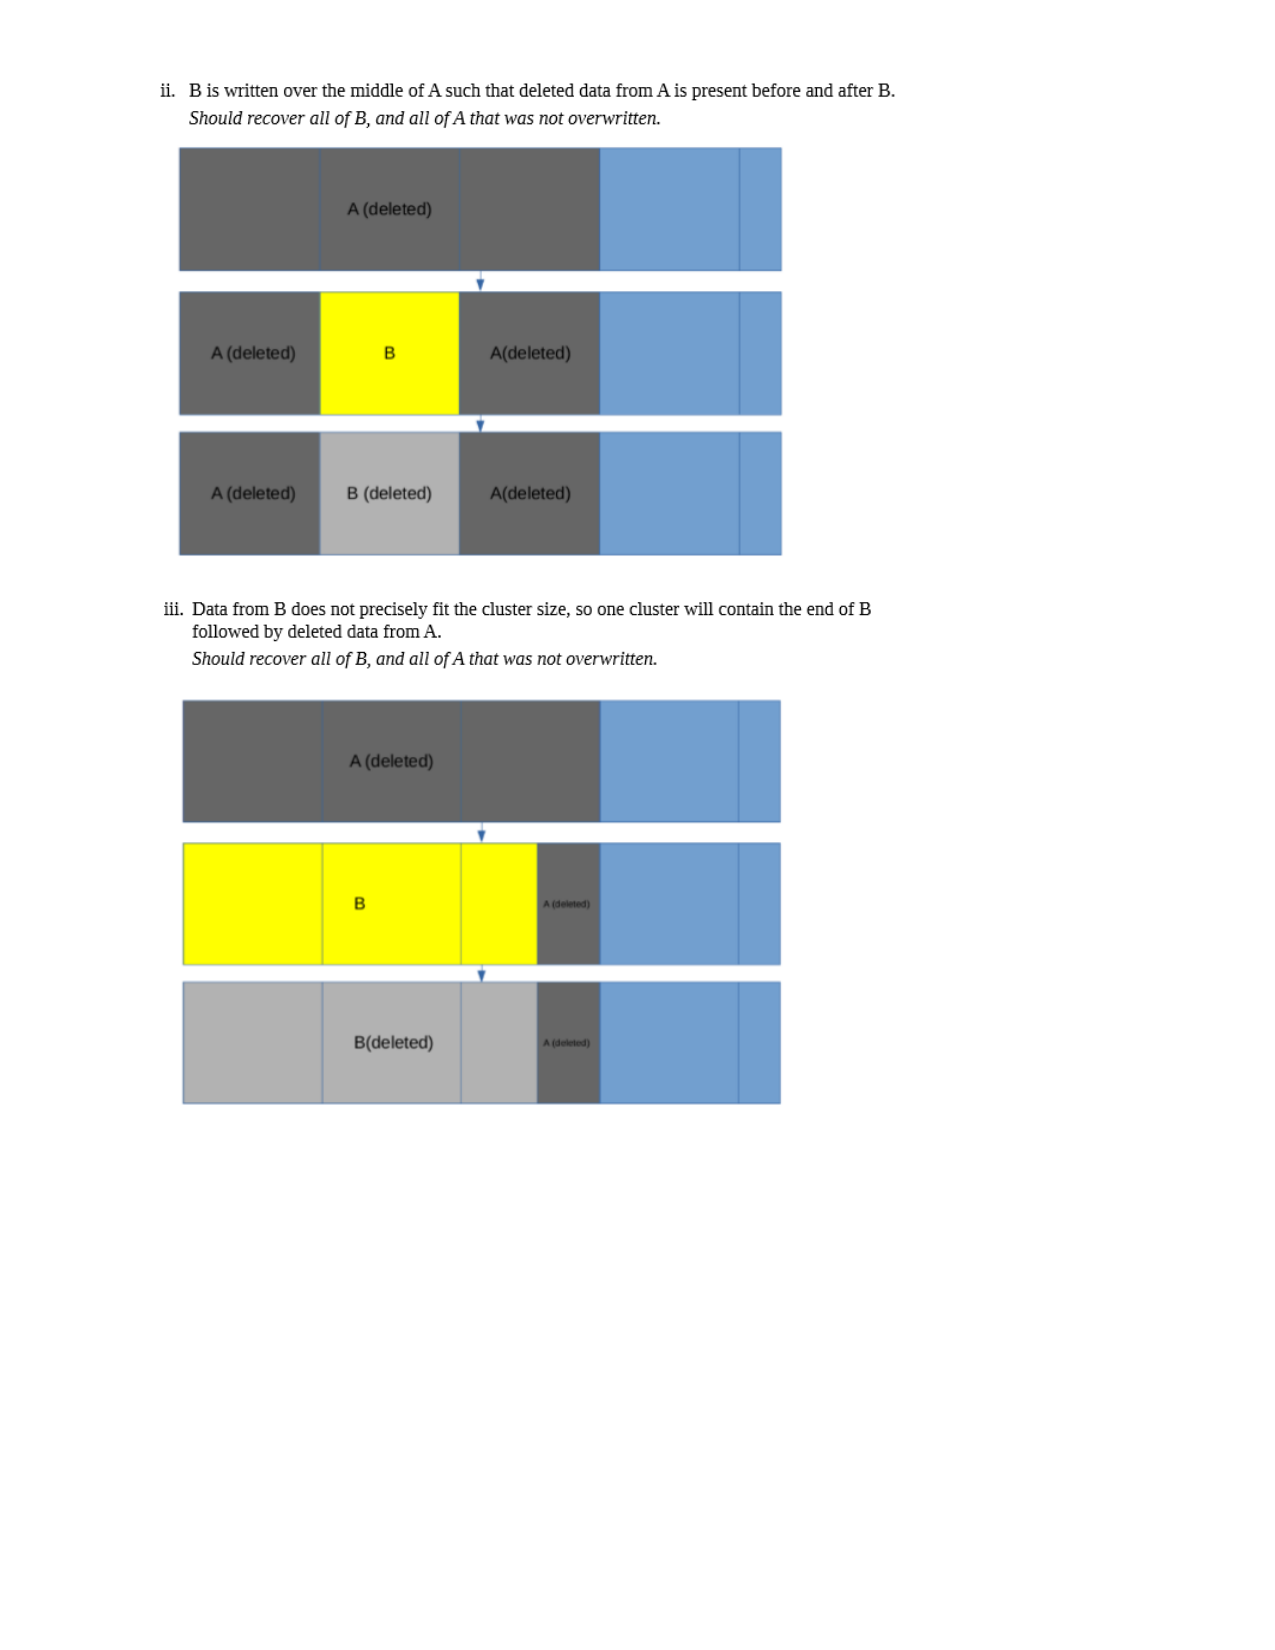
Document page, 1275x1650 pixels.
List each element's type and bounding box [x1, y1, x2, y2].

picture [150, 75, 907, 576]
picture [150, 594, 892, 1126]
